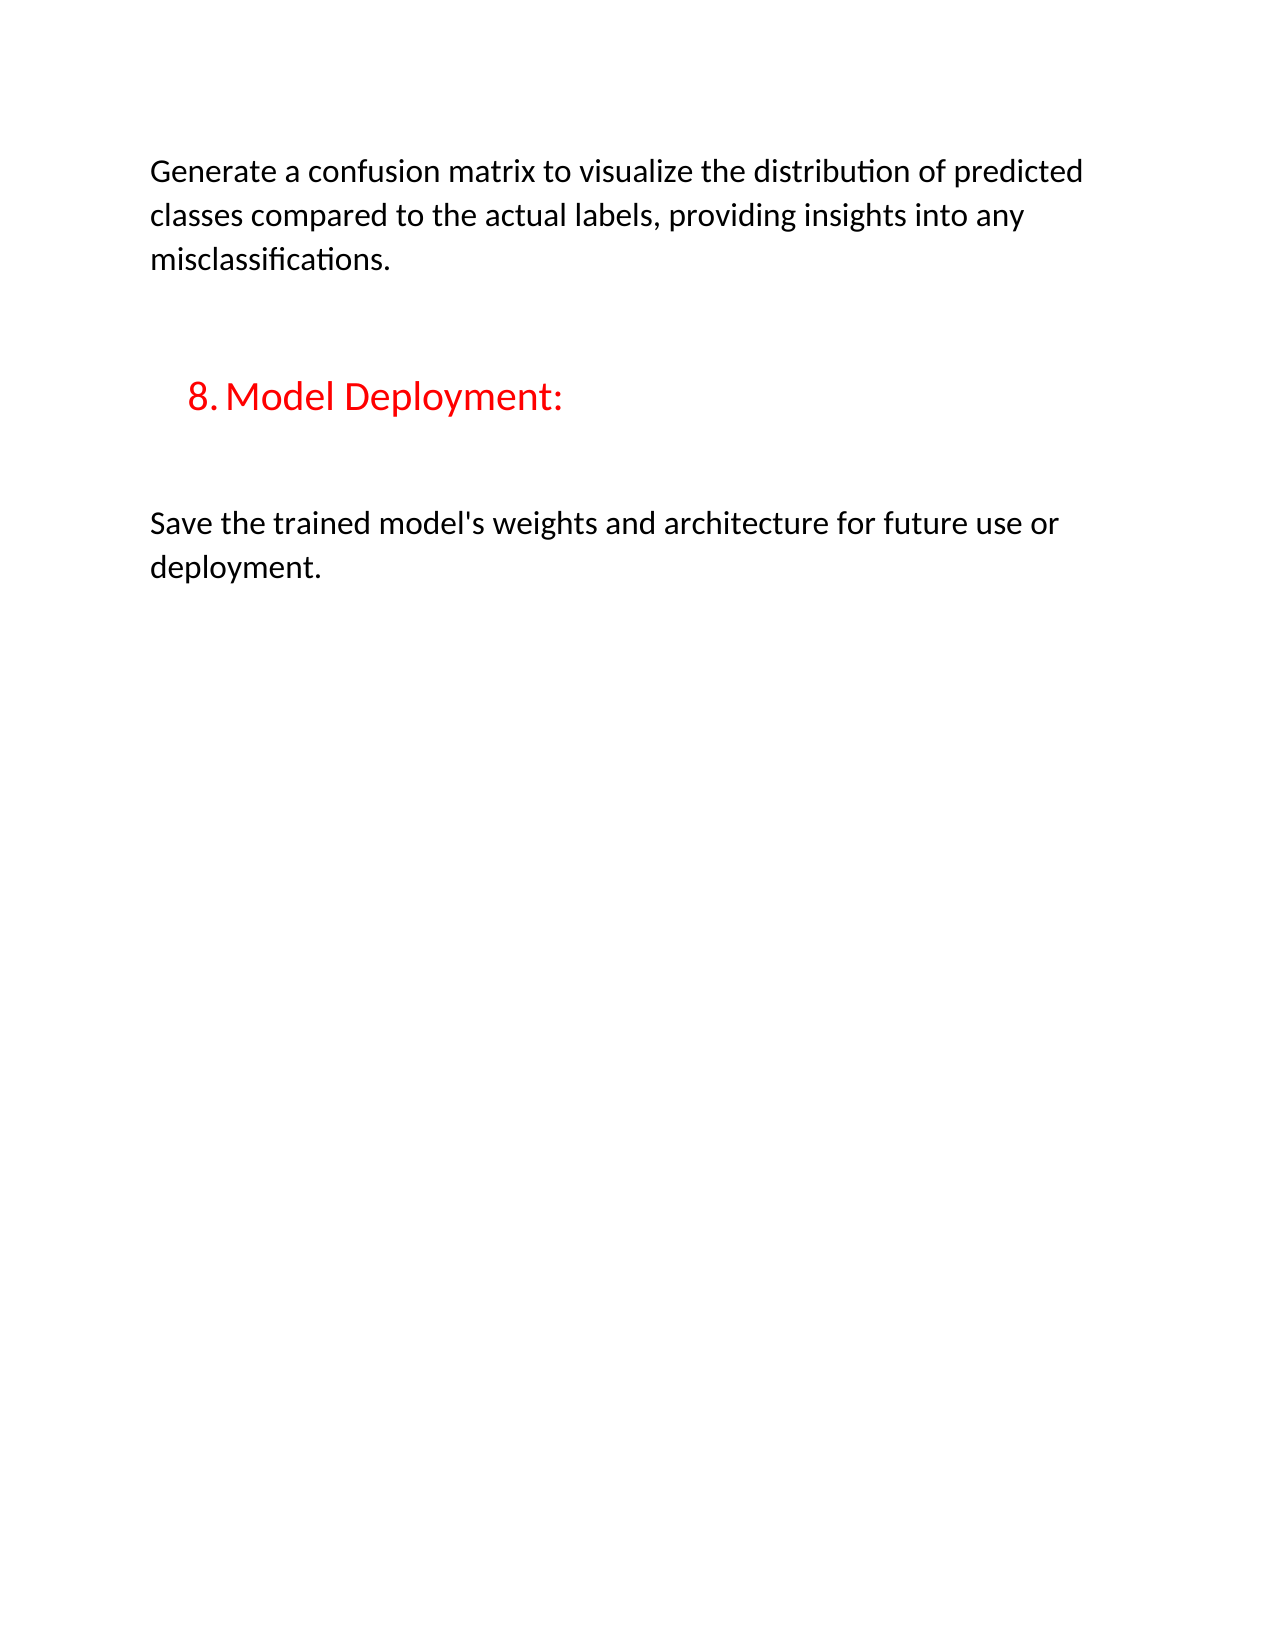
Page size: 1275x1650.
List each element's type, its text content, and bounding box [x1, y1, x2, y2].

list Model Deployment: [187, 370, 1125, 421]
text Generate a confusion matrix to visualize the distribution of predicted classes compared to the actual labels, providing insights into any misclassifications. [150, 150, 1125, 279]
text Save the trained model's weights and architecture for future use or deployment. [150, 502, 1125, 587]
